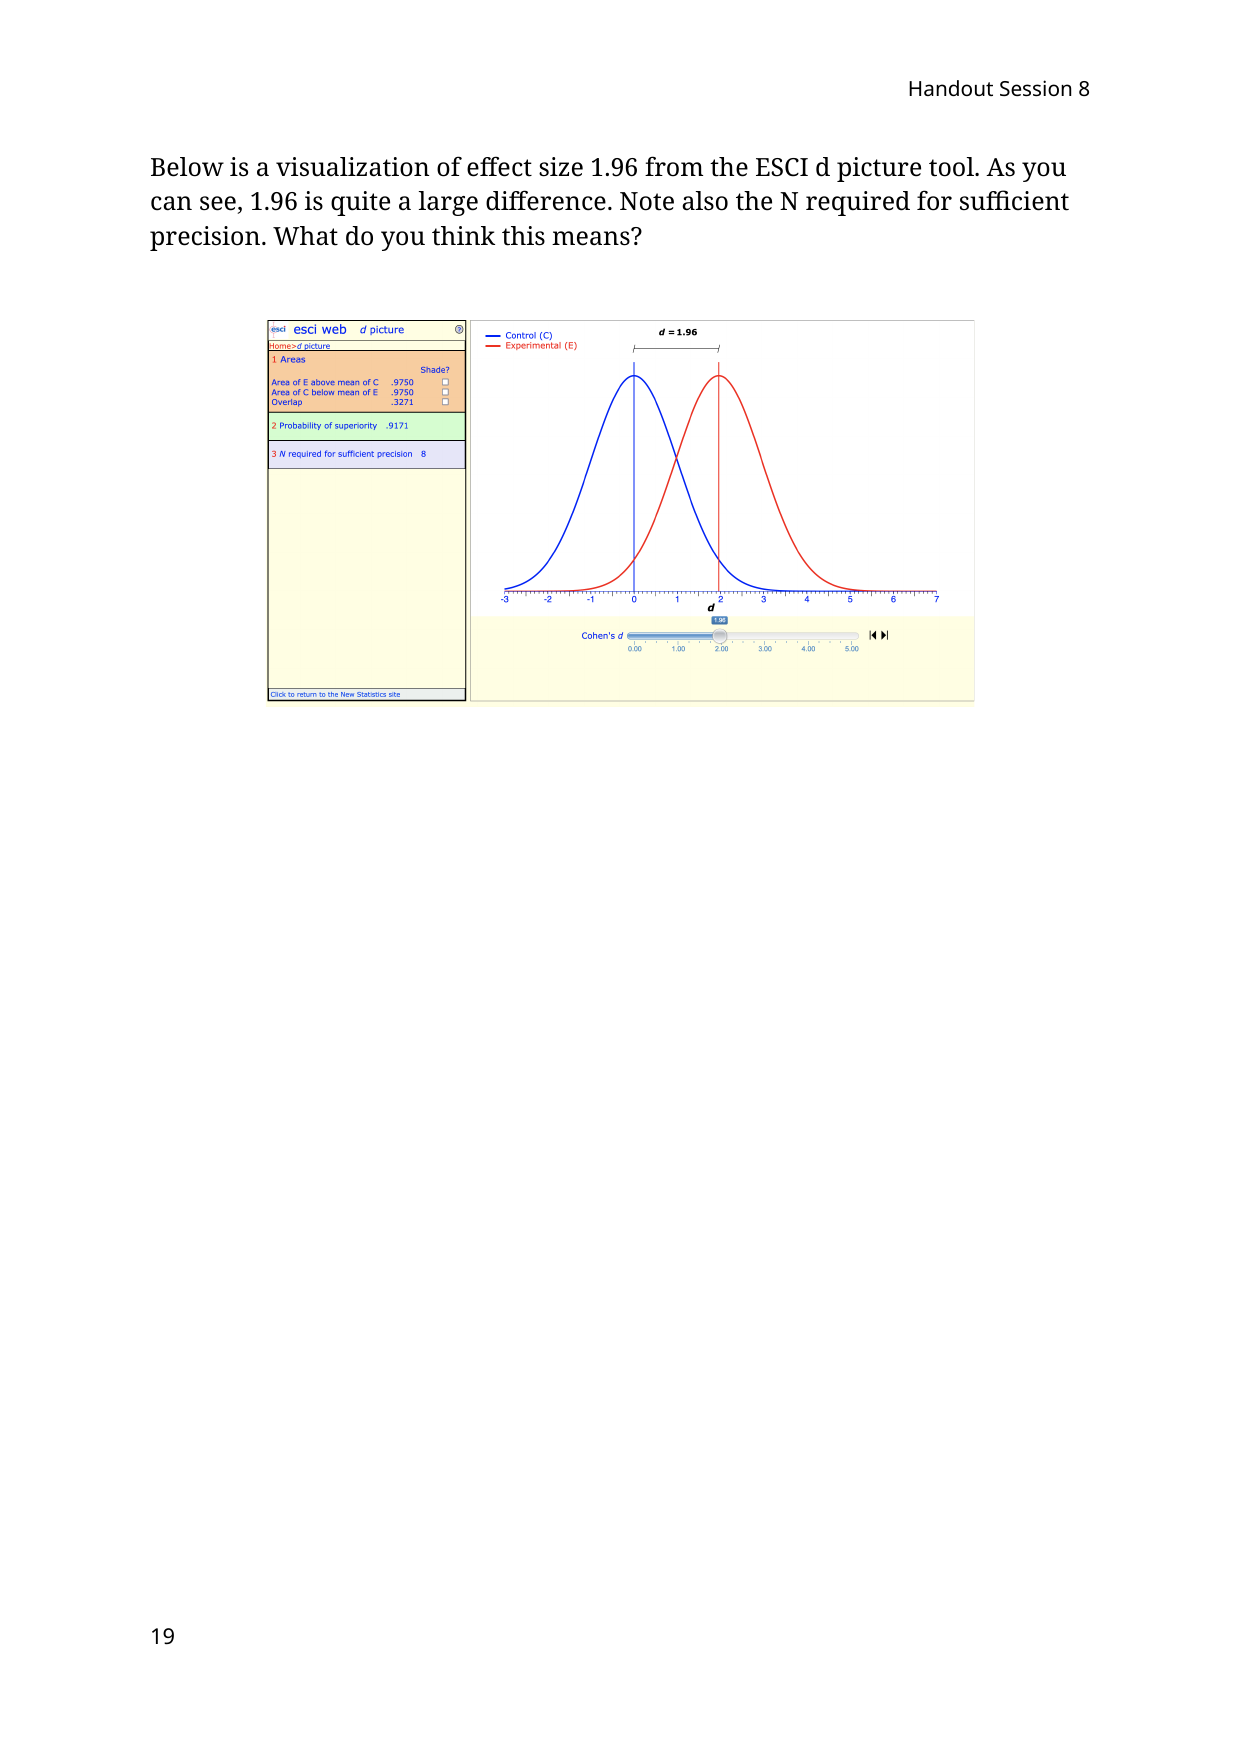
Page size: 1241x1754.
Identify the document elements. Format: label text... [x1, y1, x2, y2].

text Below is a visualization of effect size 1.96 from the ESCI d picture tool. As you can see, 1.96 is quite a large difference. Note also the N required for sufficient precision. What do you think this means? [150, 150, 1090, 252]
picture [265, 320, 975, 707]
